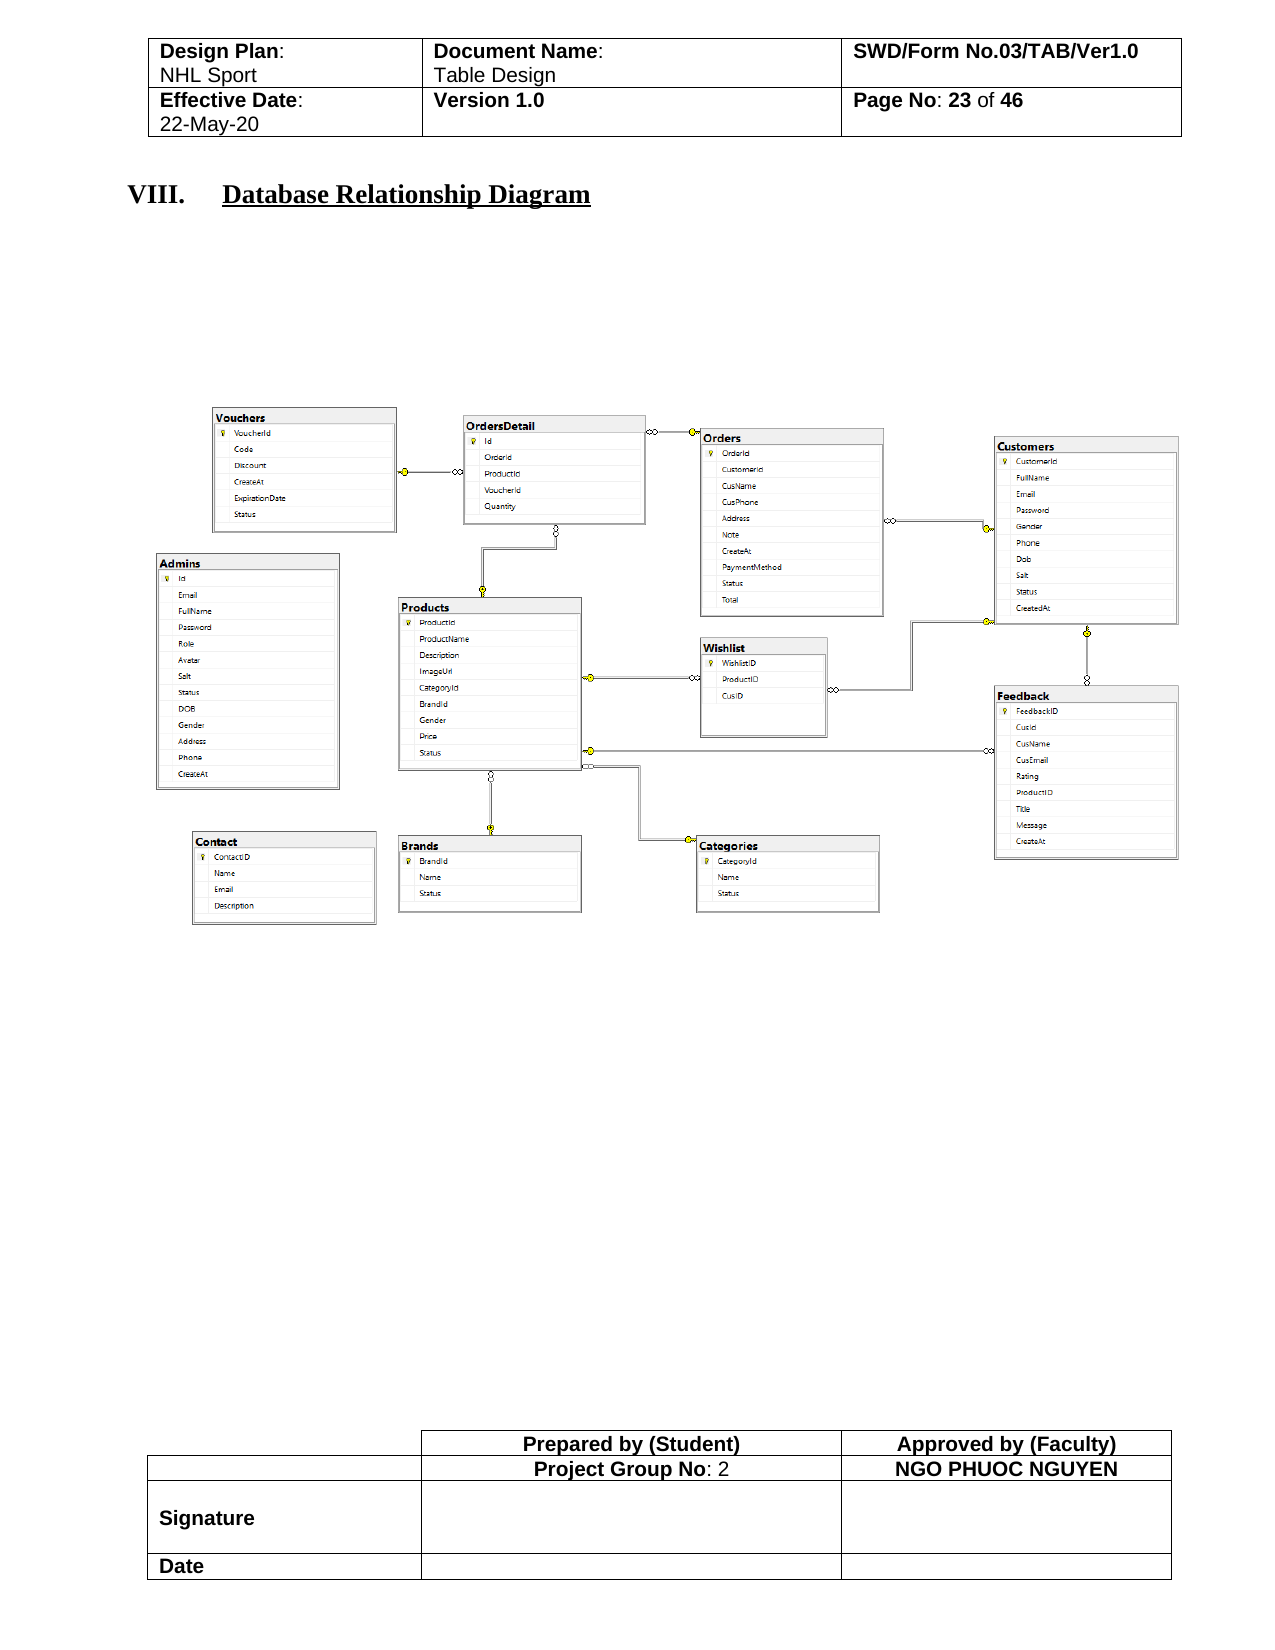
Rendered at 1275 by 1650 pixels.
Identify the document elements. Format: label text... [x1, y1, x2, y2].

subtitle Database Relationship Diagram [185, 178, 1186, 209]
picture [147, 390, 1181, 928]
